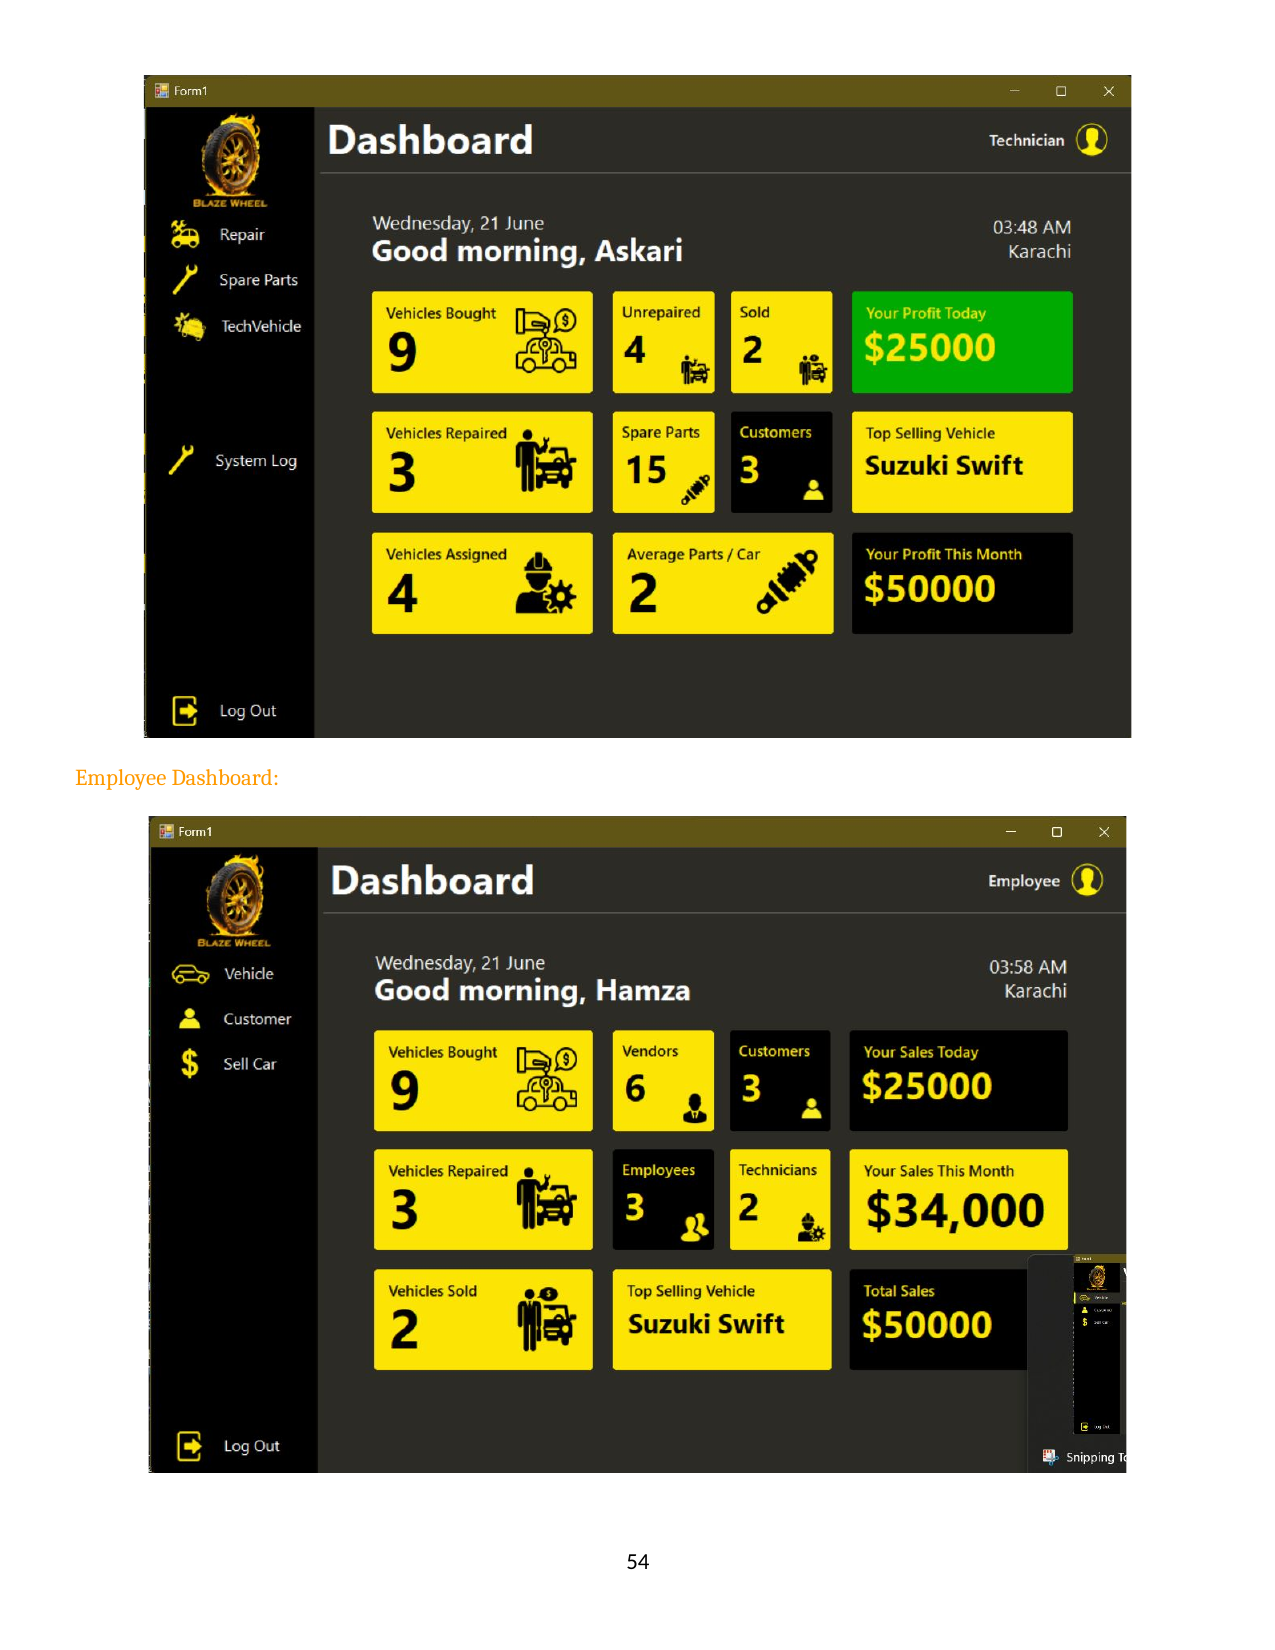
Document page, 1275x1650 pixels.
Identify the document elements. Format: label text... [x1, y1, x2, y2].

picture [148, 816, 1127, 1473]
picture [143, 75, 1132, 738]
text Employee Dashboard: [75, 763, 1200, 791]
